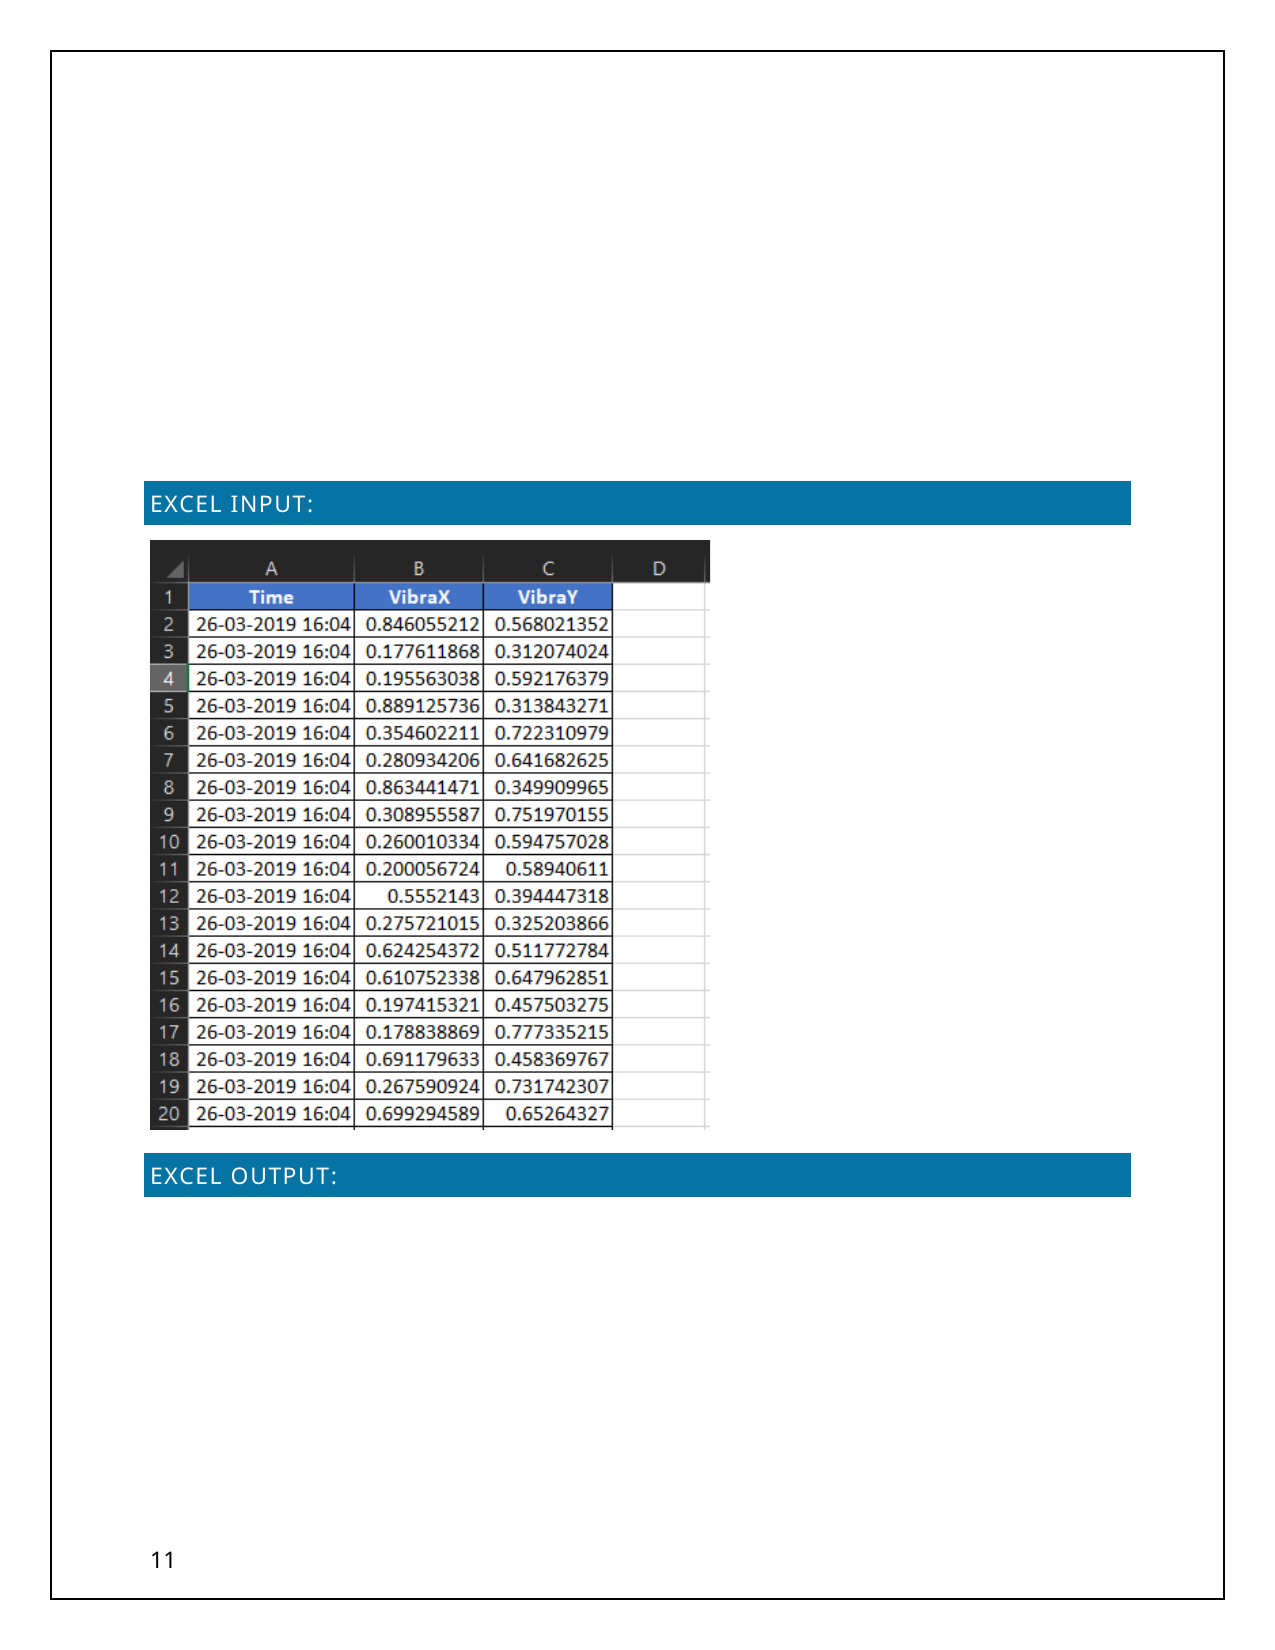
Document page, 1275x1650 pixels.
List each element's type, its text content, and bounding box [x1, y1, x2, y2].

picture [150, 540, 711, 1130]
subtitle excel input: [150, 488, 1125, 519]
subtitle excel output: [150, 1160, 1125, 1191]
